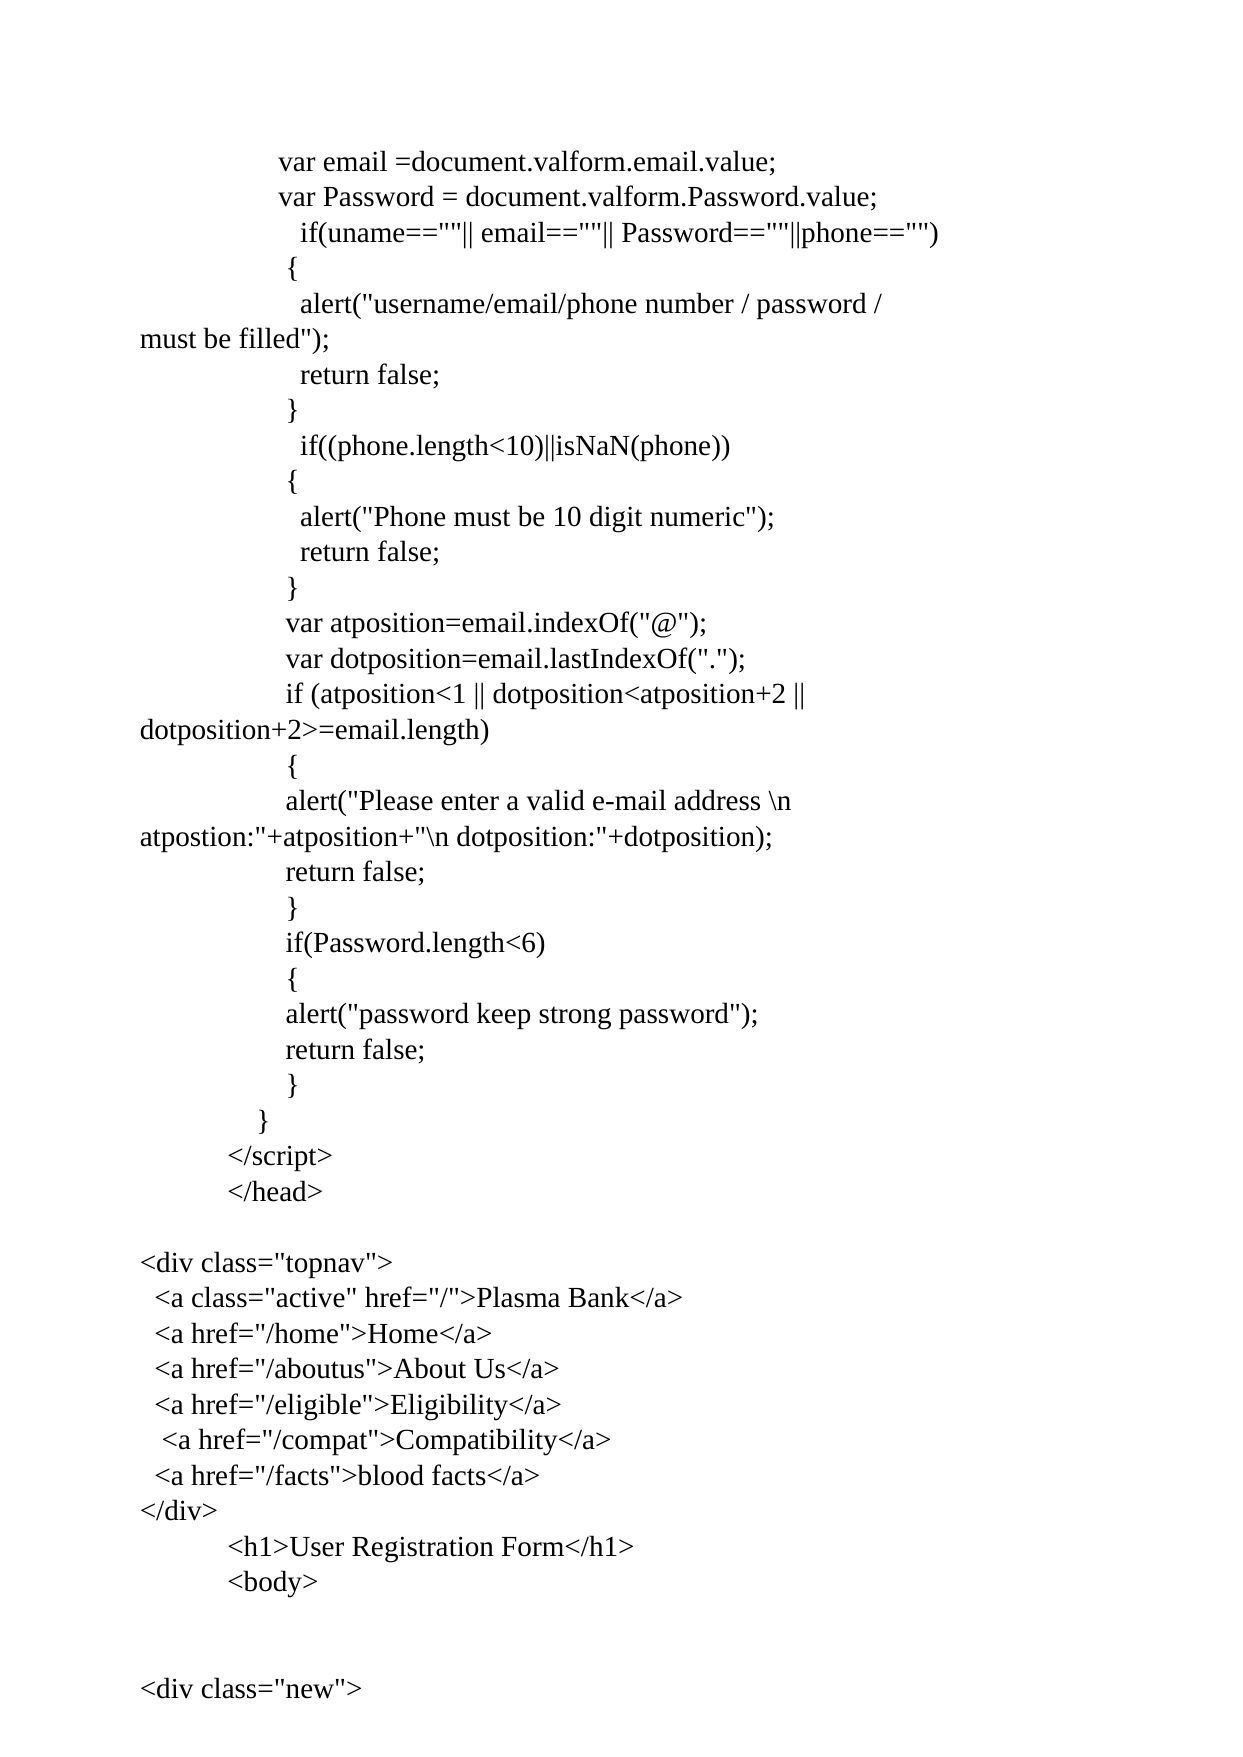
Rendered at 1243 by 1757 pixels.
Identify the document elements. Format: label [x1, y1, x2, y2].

text [139, 144, 945, 1705]
